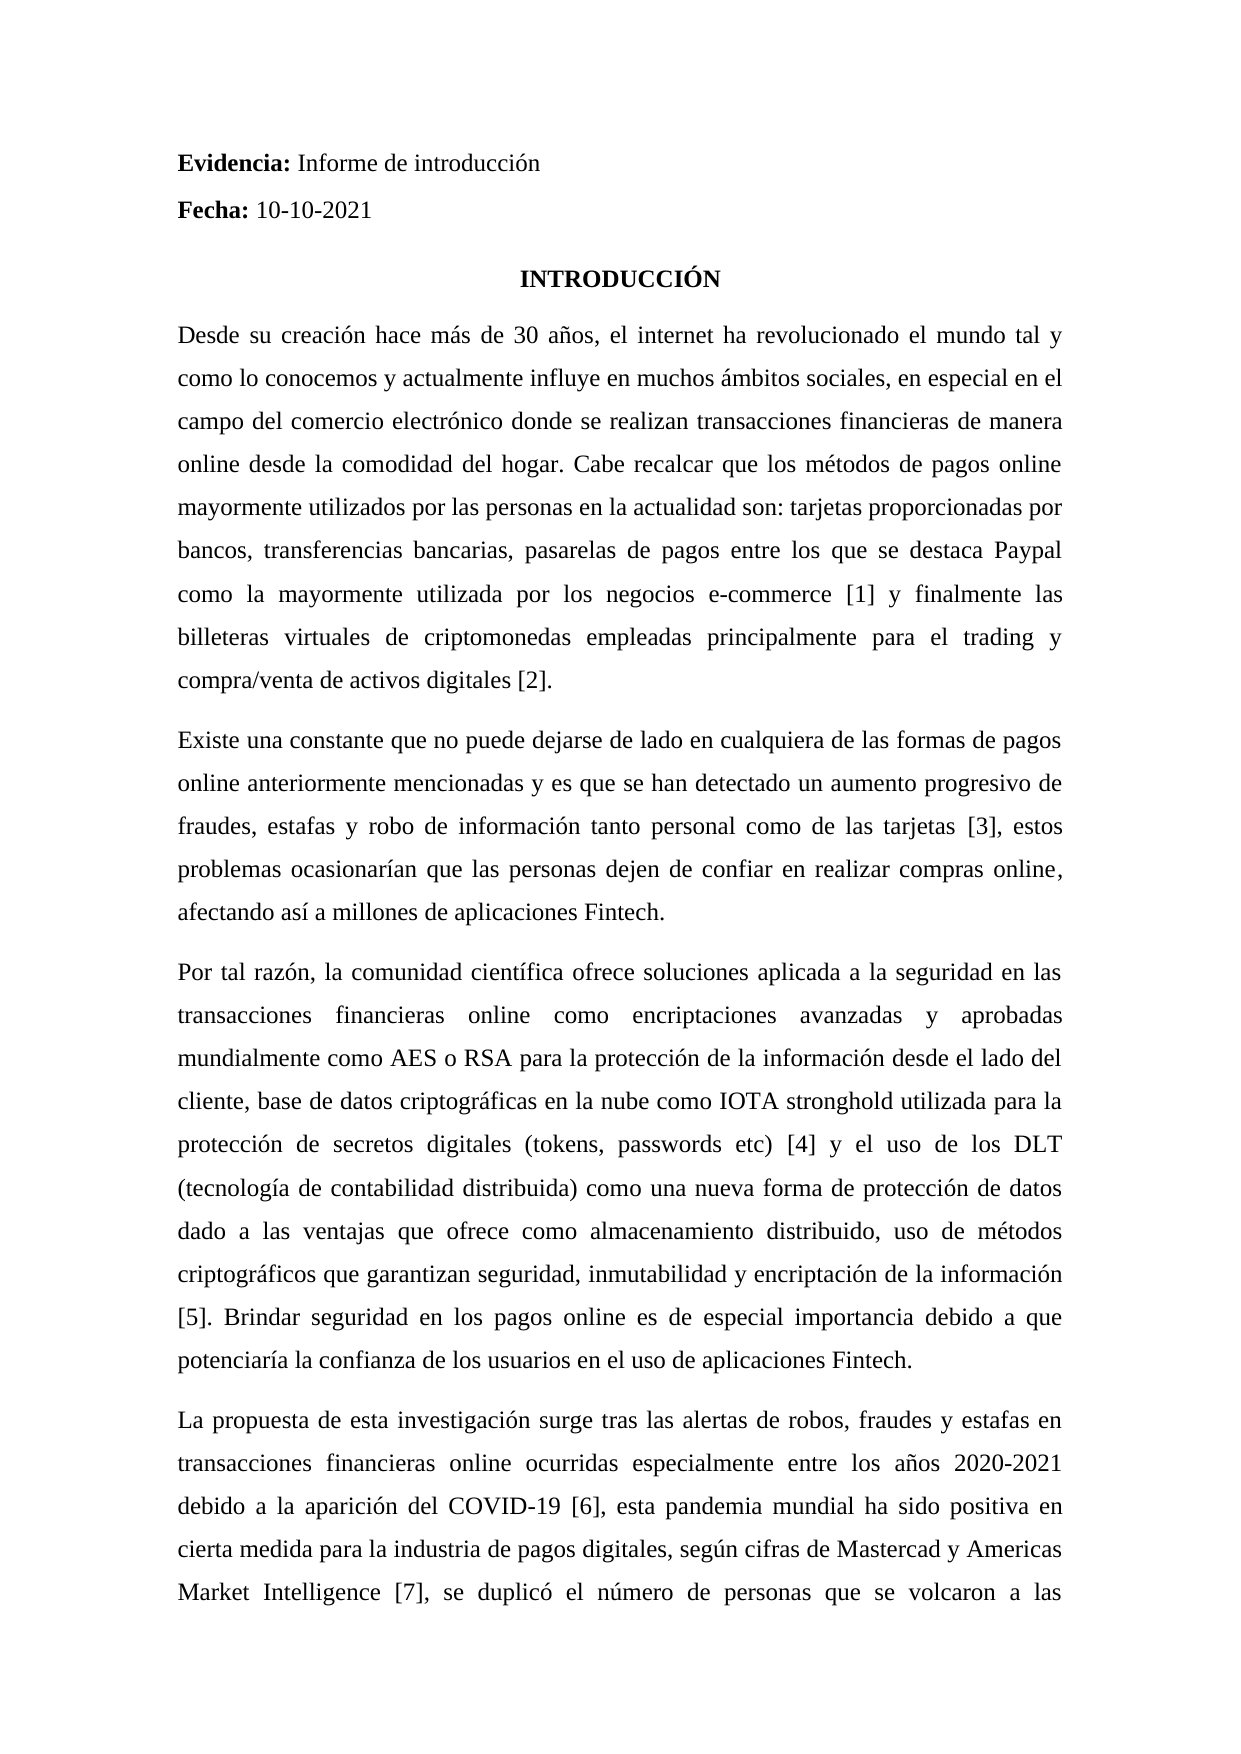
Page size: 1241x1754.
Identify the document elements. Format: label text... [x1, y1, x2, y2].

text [177, 1405, 1063, 1606]
text Evidencia: Informe de introducción [177, 148, 1063, 176]
text Por tal razón, la comunidad científica ofrece soluciones aplicada a la seguridad en las transacciones financieras online como encriptaciones avanzadas y aprobadas mundialmente como AES o RSA para la protección de la información desde el lado del cliente, base de datos criptográficas en la nube como IOTA stronghold utilizada para la protección de secretos digitales (tokens, passwords etc) y el uso de los DLT (tecnología de contabilidad distribuida) como una nueva forma de protección de datos dado a las ventajas que ofrece como almacenamiento distribuido, uso de métodos criptográficos que garantizan seguridad, inmutabilidad y encriptación de la información . Brindar seguridad en los pagos online es de especial importancia debido a que potenciaría la confianza de los usuarios en el uso de aplicaciones Fintech. [177, 957, 1063, 1374]
text Fecha: 10-10-2021 [177, 195, 1063, 224]
text Desde su creación hace más de 30 años, el internet ha revolucionado el mundo tal y como lo conocemos y actualmente influye en muchos ámbitos sociales, en especial en el campo del comercio electrónico donde se realizan transacciones financieras de manera online desde la comodidad del hogar. Cabe recalcar que los métodos de pagos online mayormente utilizados por las personas en la actualidad son: tarjetas proporcionadas por bancos, transferencias bancarias, pasarelas de pagos entre los que se destaca Paypal como la mayormente utilizada por los negocios e-commerce y finalmente las billeteras virtuales de criptomonedas empleadas principalmente para el trading y compra/venta de activos digitales . [177, 320, 1063, 694]
text Existe una constante que no puede dejarse de lado en cualquiera de las formas de pagos online anteriormente mencionadas y es que se han detectado un aumento progresivo de fraudes, estafas y robo de información tanto personal como de las tarjetas , estos problemas ocasionarían que las personas dejen de confiar en realizar compras online, afectando así a millones de aplicaciones Fintech. [177, 725, 1063, 926]
text INTRODUCCIÓN [177, 264, 1063, 293]
